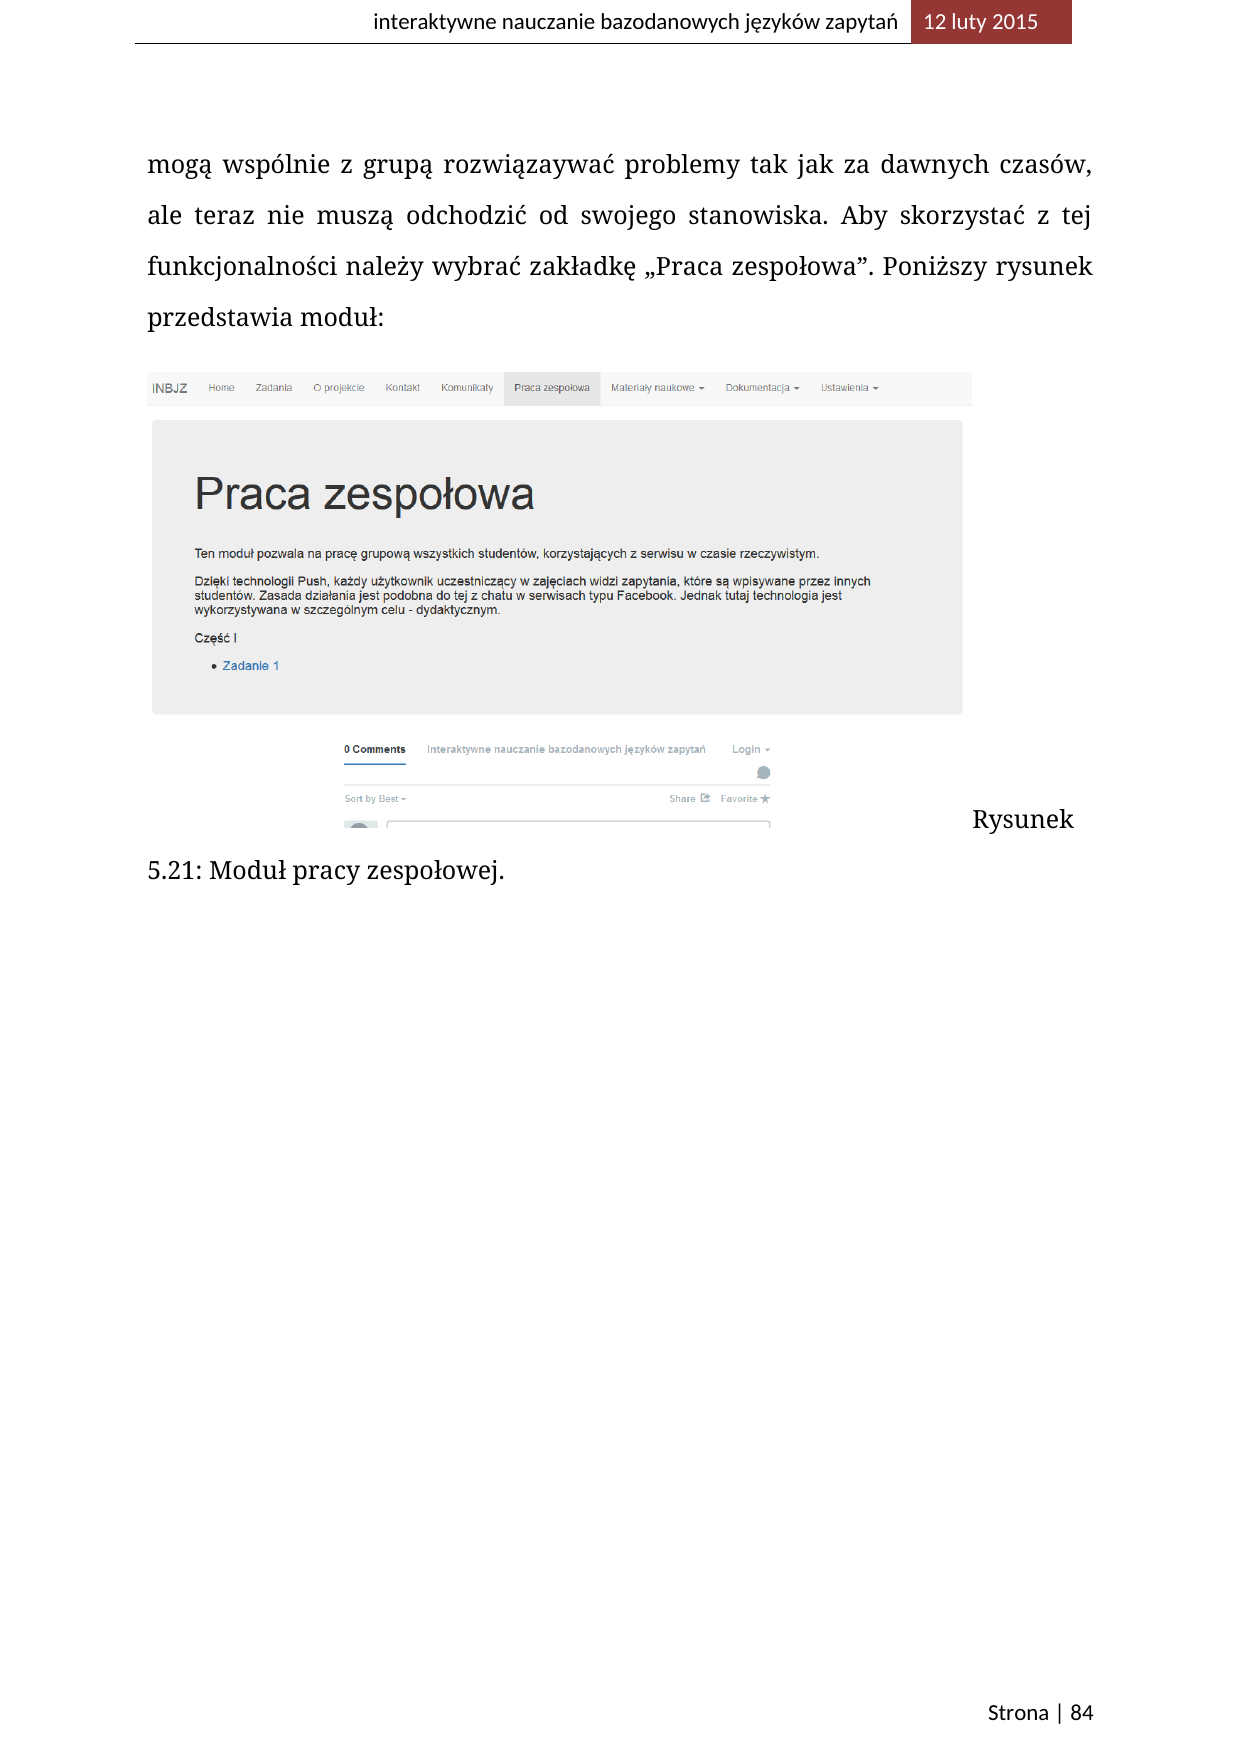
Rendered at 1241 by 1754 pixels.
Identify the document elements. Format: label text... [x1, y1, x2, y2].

picture [147, 372, 972, 828]
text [147, 147, 1093, 334]
